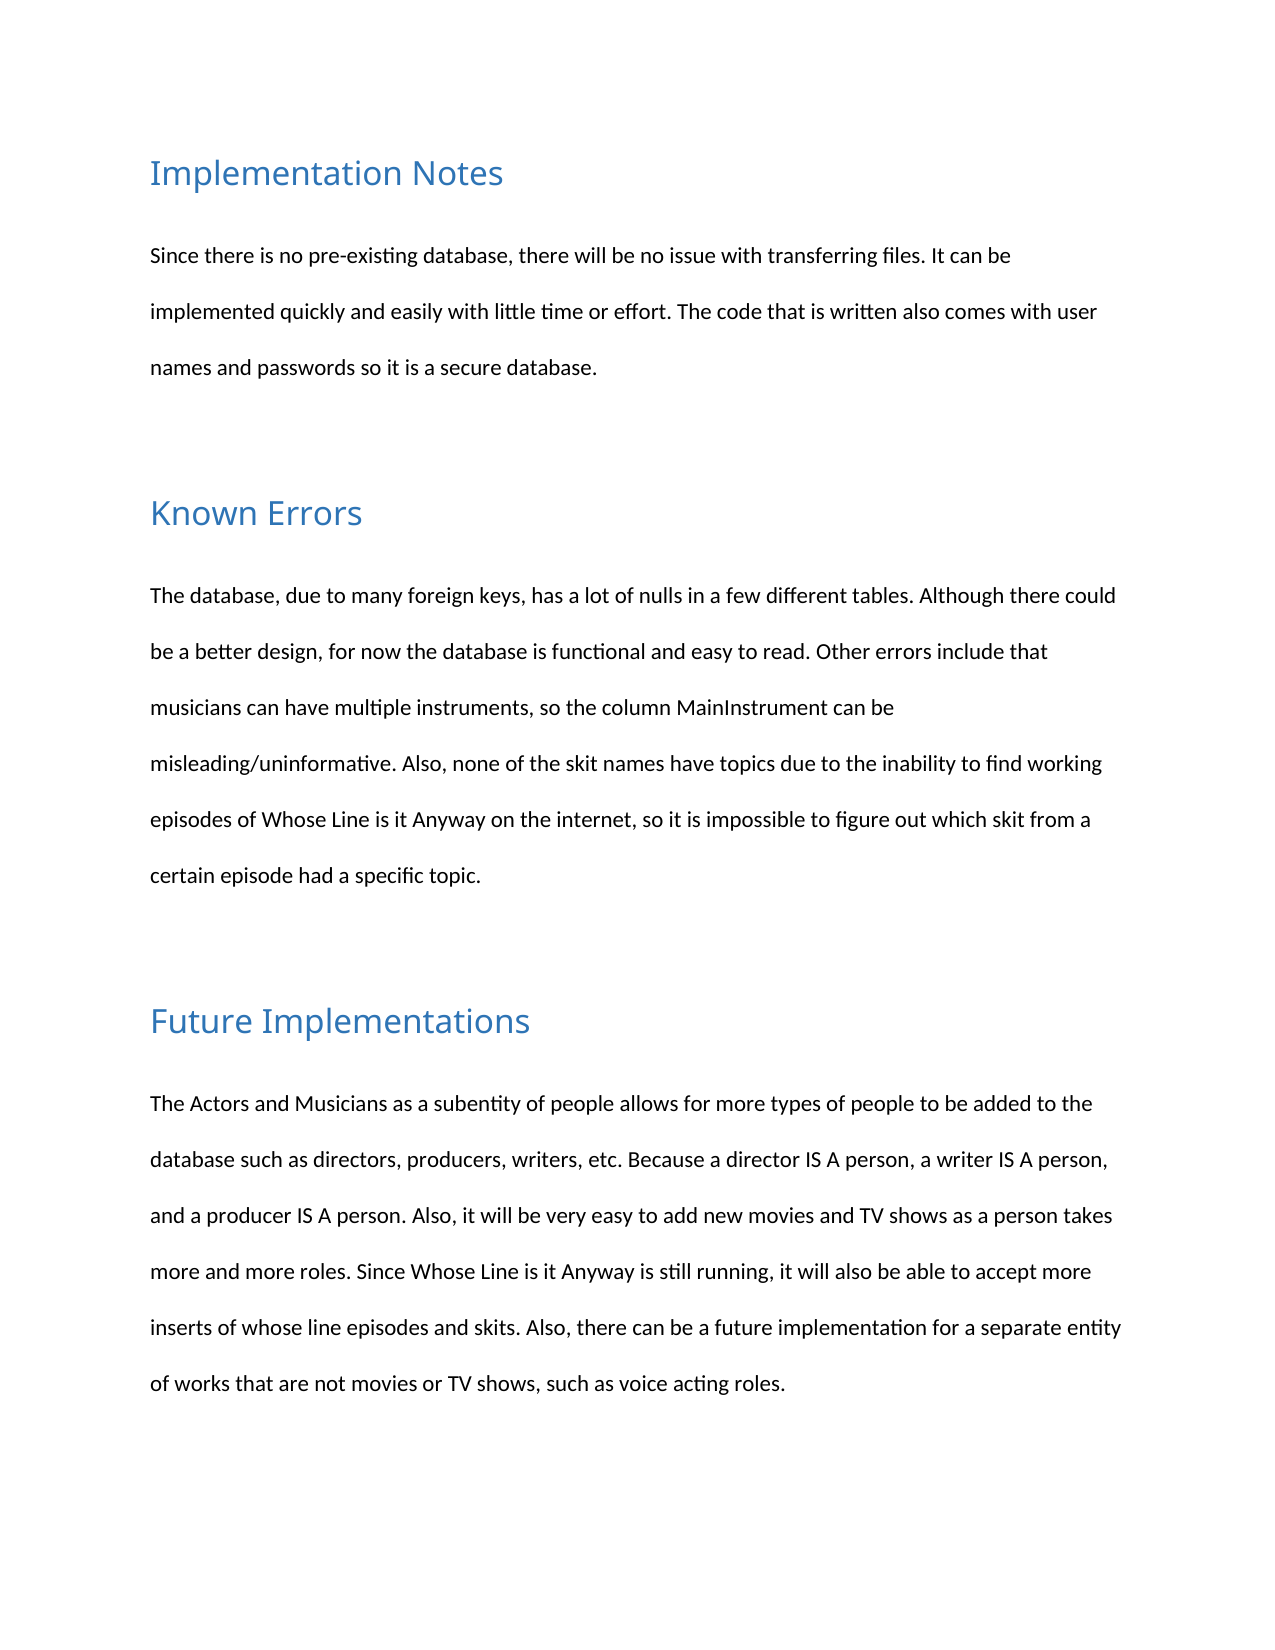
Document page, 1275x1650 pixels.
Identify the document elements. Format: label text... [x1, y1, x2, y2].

text Since there is no pre-existing database, there will be no issue with transferring files. It can be implemented quickly and easily with little time or effort. The code that is written also comes with user names and passwords so it is a secure database. [150, 241, 1125, 381]
subtitle Future Implementations [150, 998, 1125, 1043]
text The database, due to many foreign keys, has a lot of nulls in a few different tables. Although there could be a better design, for now the database is functional and easy to read. Other errors include that musicians can have multiple instruments, so the column MainInstrument can be misleading/uninformative. Also, none of the skit names have topics due to the inability to find working episodes of Whose Line is it Anyway on the internet, so it is impossible to figure out which skit from a certain episode had a specific topic. [150, 581, 1125, 889]
text The Actors and Musicians as a subentity of people allows for more types of people to be added to the database such as directors, producers, writers, etc. Because a director IS A person, a writer IS A person, and a producer IS A person. Also, it will be very easy to add new movies and TV shows as a person takes more and more roles. Since Whose Line is it Anyway is still running, it will also be able to accept more inserts of whose line episodes and skits. Also, there can be a future implementation for a separate entity of works that are not movies or TV shows, such as voice acting roles. [150, 1089, 1125, 1397]
subtitle Implementation Notes [150, 150, 1125, 195]
subtitle Known Errors [150, 490, 1125, 535]
